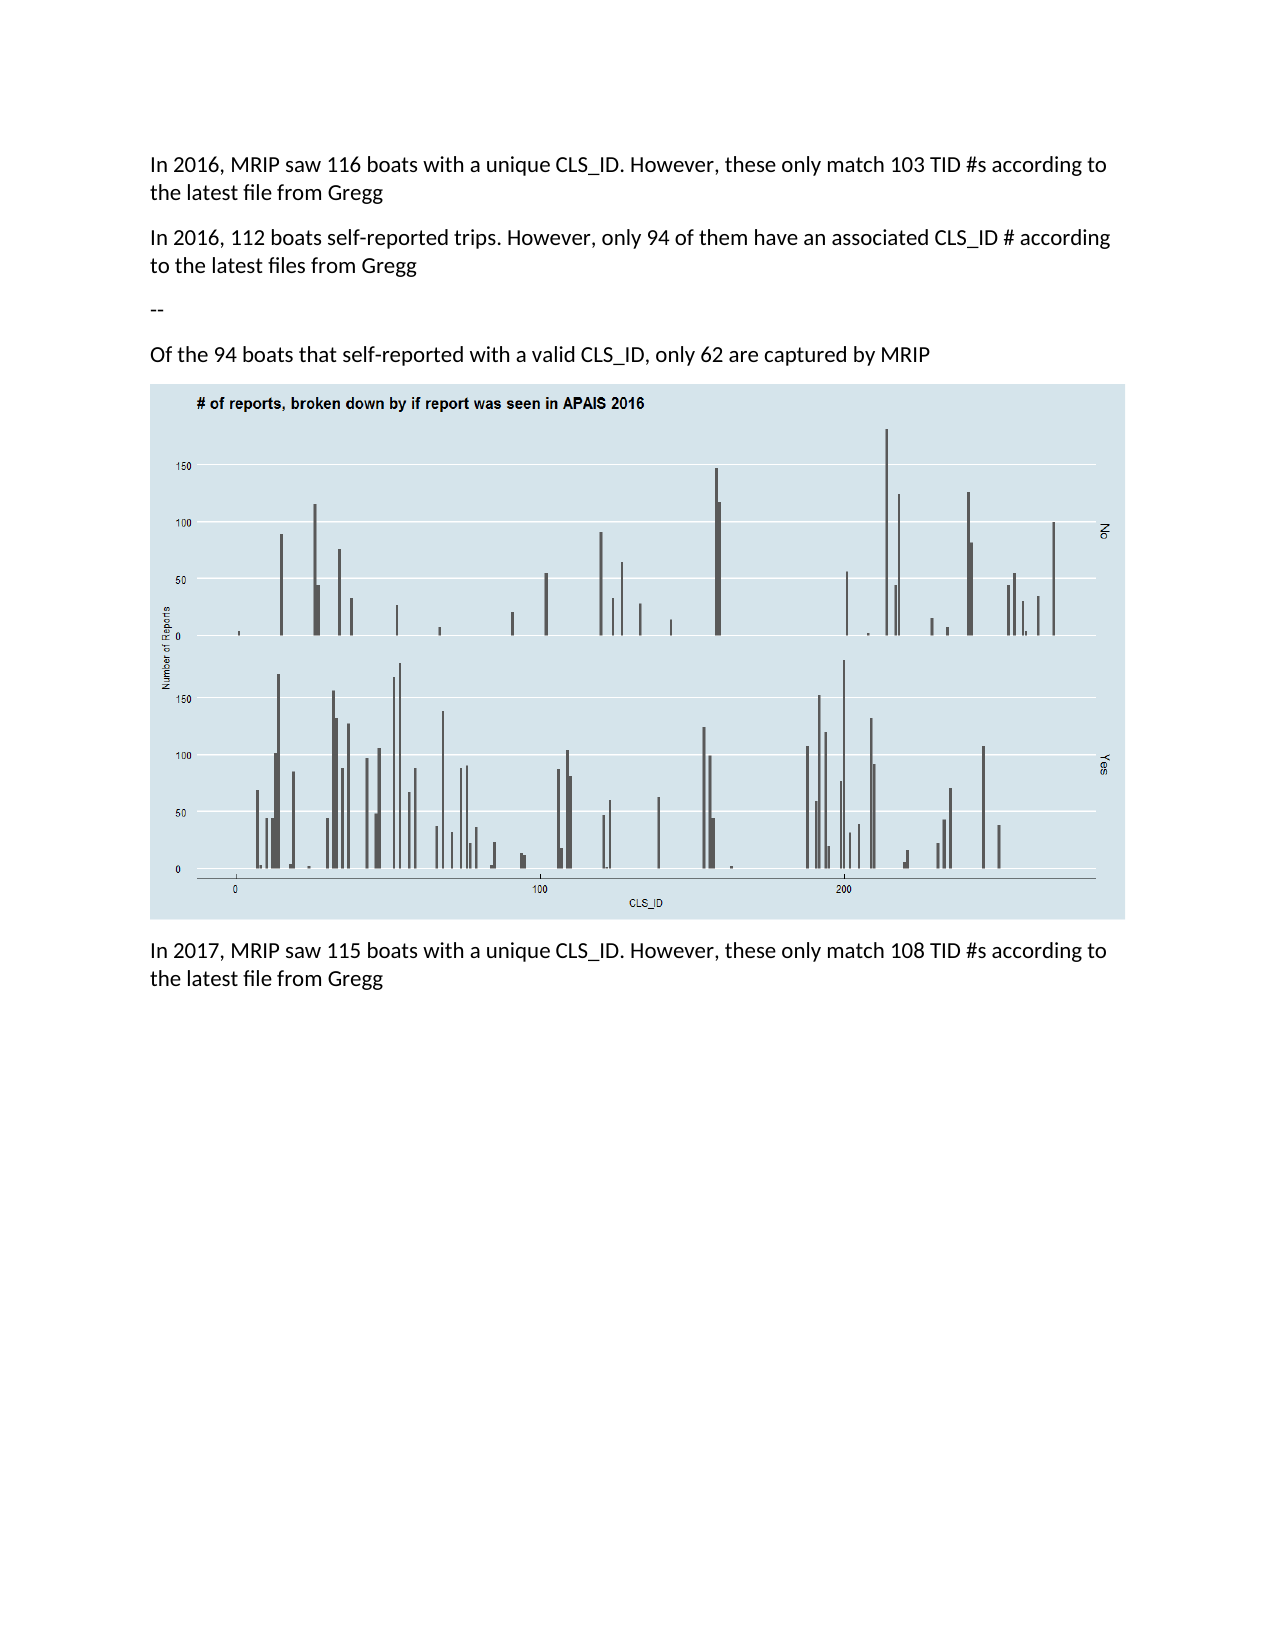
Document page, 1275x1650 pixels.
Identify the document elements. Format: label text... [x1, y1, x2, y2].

text Of the 94 boats that self-reported with a valid CLS_ID, only 62 are captured by MRIP [150, 340, 1125, 368]
text -- [150, 295, 1125, 323]
picture [150, 384, 1125, 920]
text In 2016, MRIP saw 116 boats with a unique CLS_ID. However, these only match 103 TID #s according to the latest file from Gregg [150, 150, 1125, 206]
text In 2017, MRIP saw 115 boats with a unique CLS_ID. However, these only match 108 TID #s according to the latest file from Gregg [150, 936, 1125, 992]
text In 2016, 112 boats self-reported trips. However, only 94 of them have an associated CLS_ID # according to the latest files from Gregg [150, 223, 1125, 279]
